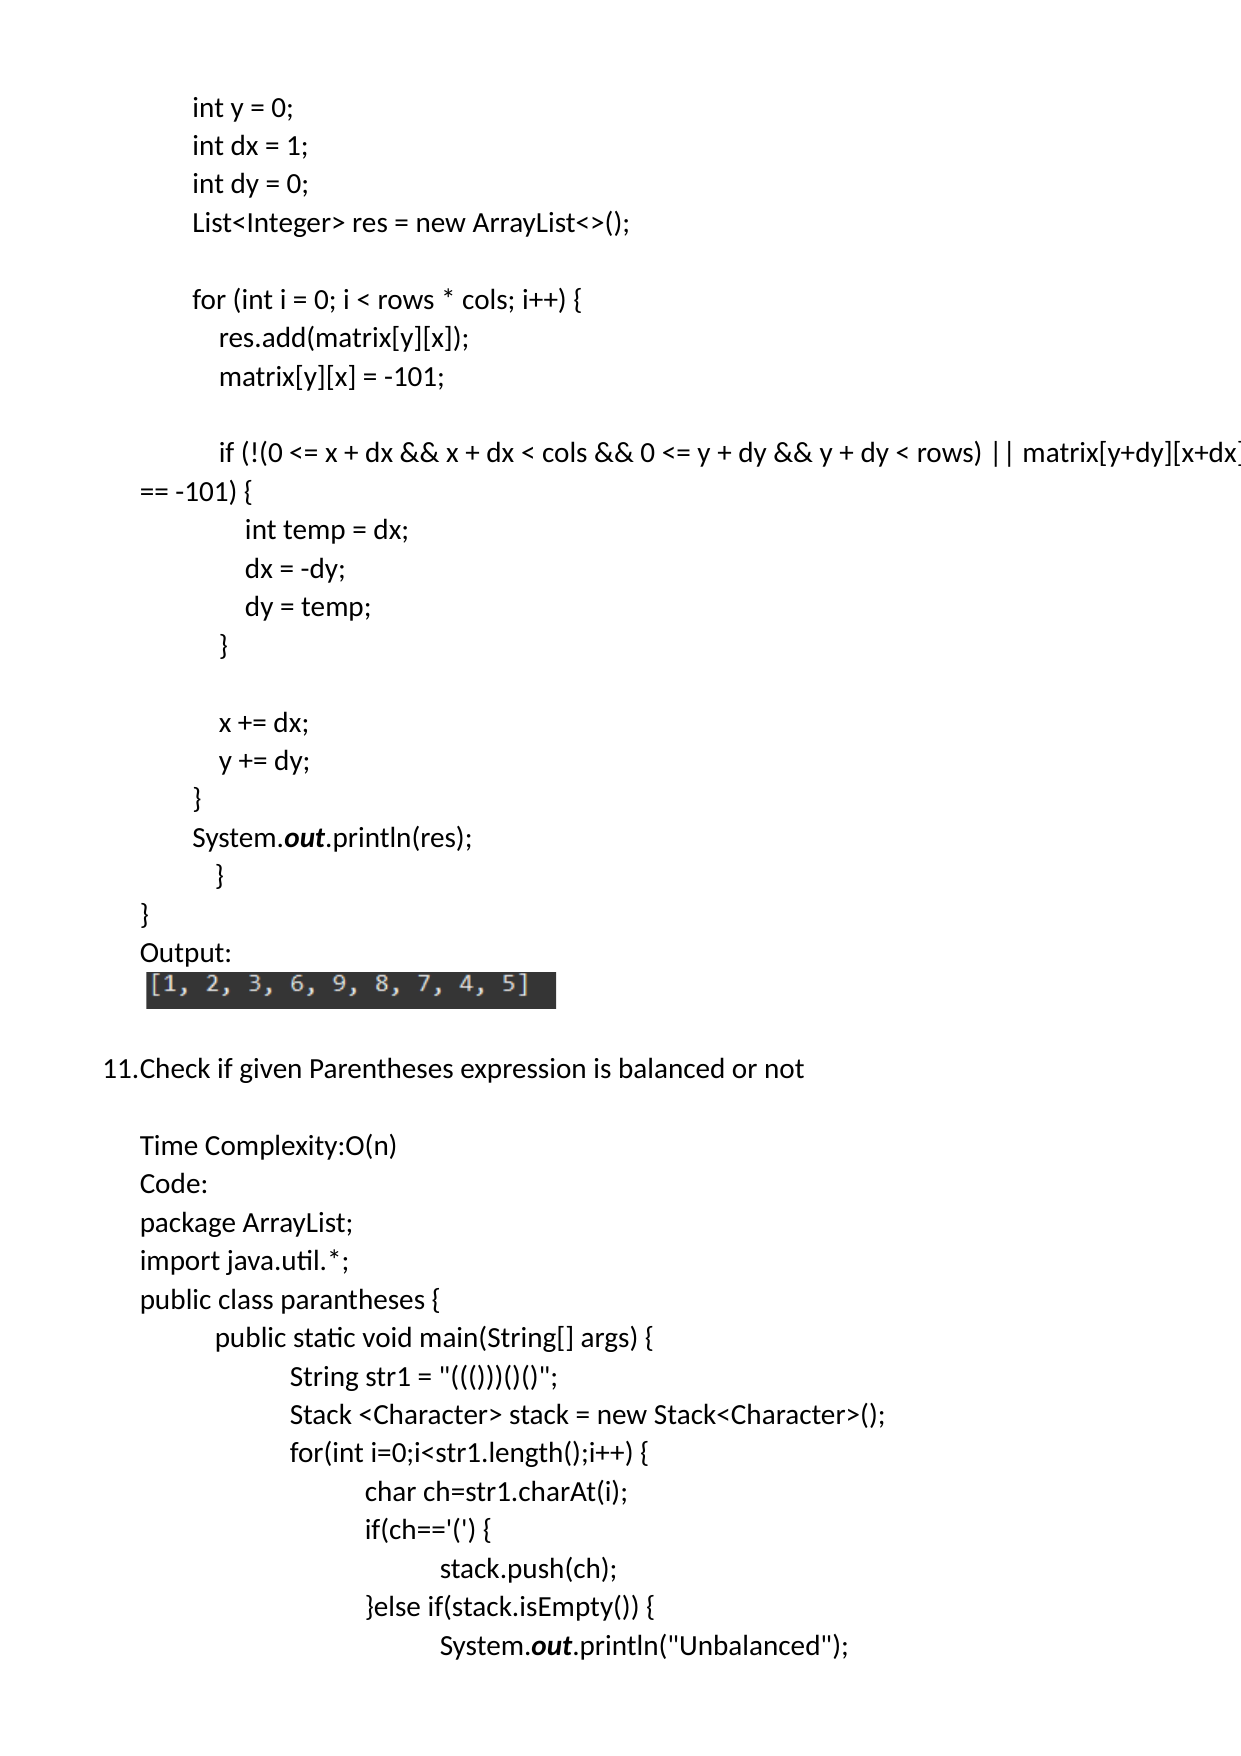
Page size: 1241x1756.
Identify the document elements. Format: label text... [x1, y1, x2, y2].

list int dx = 1; [139, 127, 1240, 163]
list String str1 = "((()))()()"; [139, 1358, 1240, 1393]
list Check if given Parentheses expression is balanced or not [102, 1050, 1240, 1086]
list } [139, 627, 1240, 662]
list stack.push(ch); [139, 1550, 1240, 1586]
list Time Complexity:O(n) [139, 1127, 1240, 1163]
list x += dx; [139, 704, 1240, 739]
list dy = temp; [139, 588, 1240, 624]
list dx = -dy; [139, 550, 1240, 586]
list if (!(0 <= x + dx && x + dx < cols && 0 <= y + dy && y + dy < rows) || matrix[y+dy][x+dx] == -101) { [139, 434, 1240, 509]
picture [146, 972, 557, 1009]
list char ch=str1.charAt(i); [139, 1473, 1240, 1509]
list if(ch=='(') { [139, 1511, 1240, 1547]
list public class parantheses { [139, 1281, 1240, 1316]
list int y = 0; [139, 89, 1240, 124]
list public static void main(String[] args) { [139, 1319, 1240, 1355]
list package ArrayList; [139, 1204, 1240, 1239]
list } [139, 781, 1240, 816]
list import java.util.*; [139, 1242, 1240, 1278]
list int temp = dx; [139, 511, 1240, 547]
list int dy = 0; [139, 166, 1240, 201]
list }else if(stack.isEmpty()) { [139, 1588, 1240, 1624]
list System.out.println(res); [139, 819, 1240, 854]
list Code: [139, 1166, 1240, 1201]
list List<Integer> res = new ArrayList<>(); [139, 204, 1240, 239]
list } [139, 857, 1240, 893]
list } [139, 896, 1240, 931]
list res.add(matrix[y][x]); [139, 319, 1240, 355]
list y += dy; [139, 742, 1240, 778]
list for(int i=0;i<str1.length();i++) { [139, 1434, 1240, 1470]
list Output: [139, 934, 1240, 970]
list matrix[y][x] = -101; [139, 358, 1240, 393]
list for (int i = 0; i < rows * cols; i++) { [139, 281, 1240, 316]
list Stack <Character> stack = new Stack<Character>(); [139, 1396, 1240, 1432]
list System.out.println("Unbalanced"); [139, 1627, 1240, 1662]
